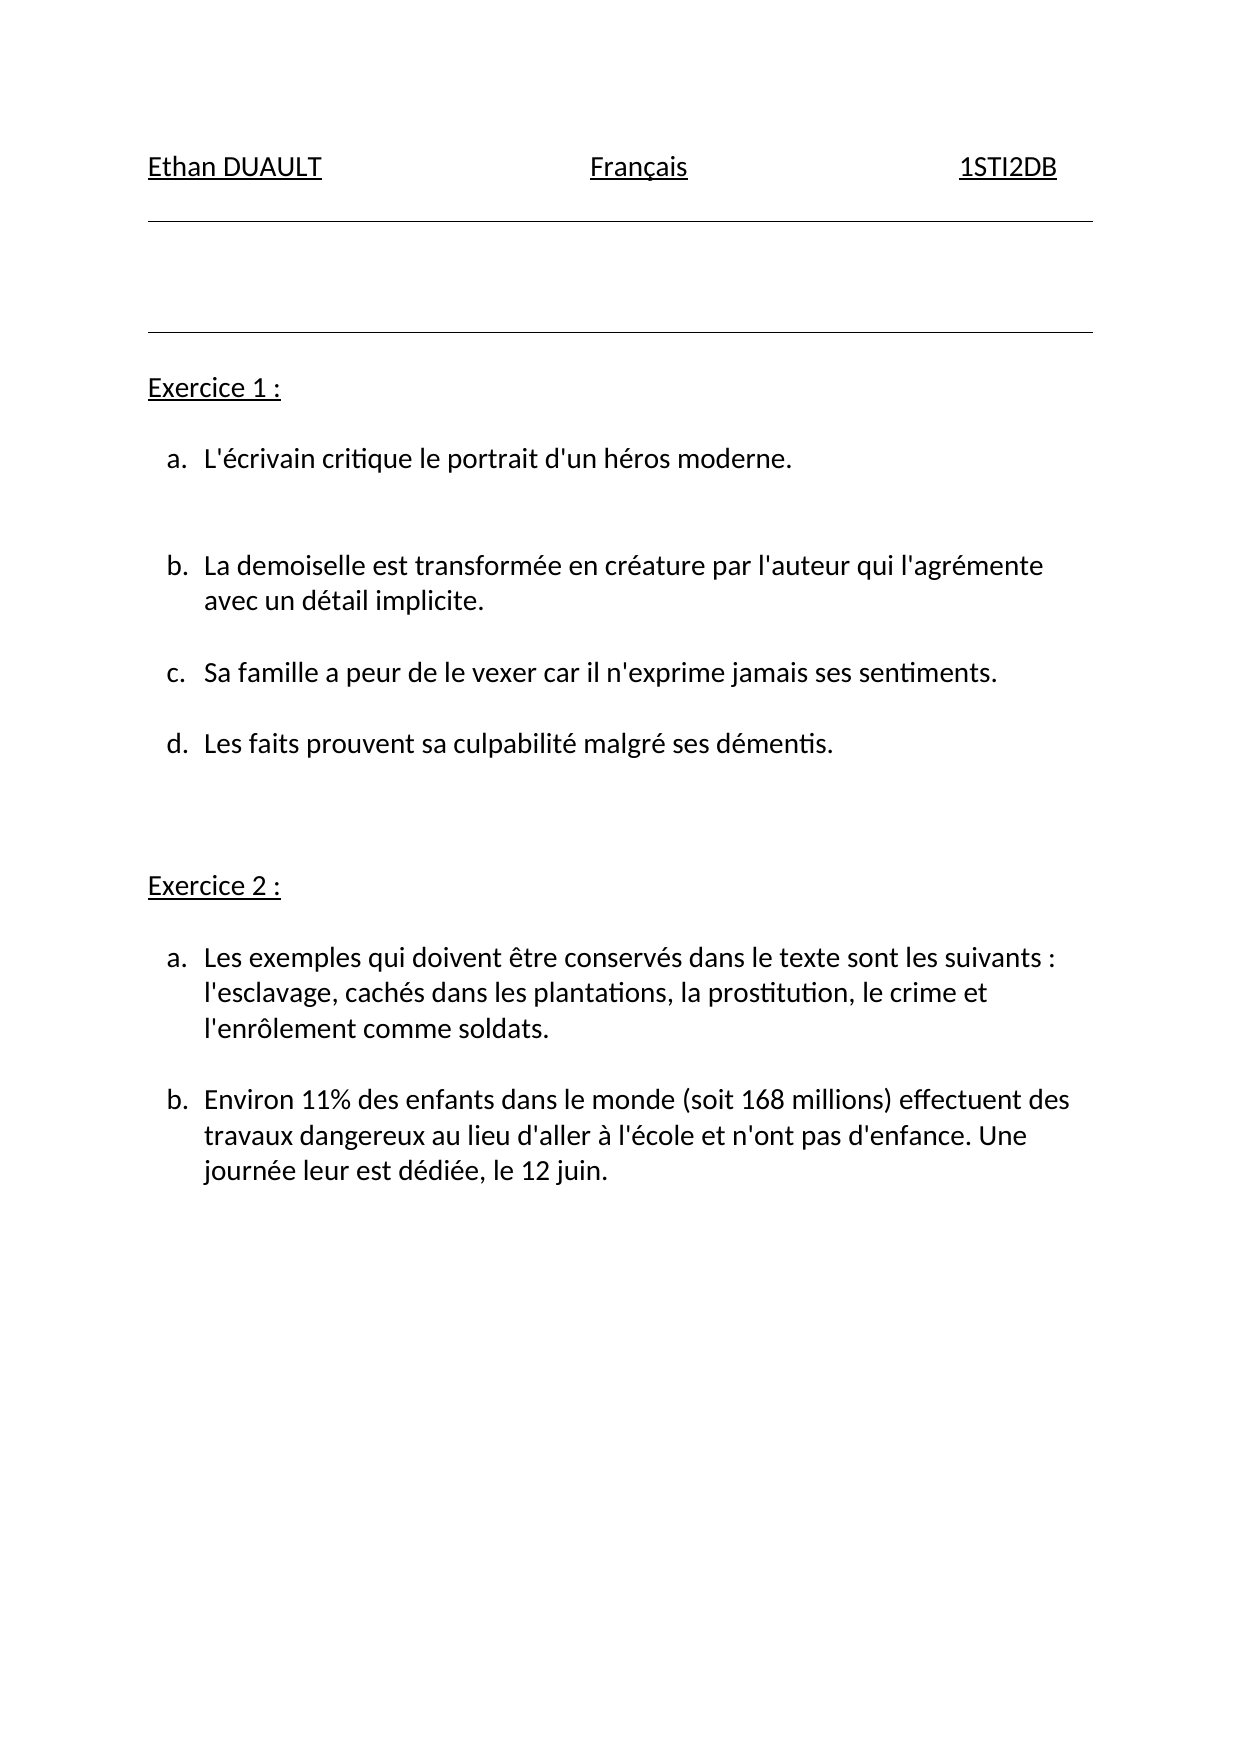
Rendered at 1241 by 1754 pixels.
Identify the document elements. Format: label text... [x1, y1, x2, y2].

text Ethan DUAULT Français 1STI2DB [148, 148, 1093, 183]
list Les exemples qui doivent être conservés dans le texte sont les suivants : l'esclavage, cachés dans les plantations, la prostitution, le crime et l'enrôlement comme soldats. [166, 939, 1093, 1046]
text Exercice 1 : [148, 369, 1093, 404]
list L'écrivain critique le portrait d'un héros moderne. [166, 440, 1093, 476]
list Environ 11% des enfants dans le monde (soit 168 millions) effectuent des travaux dangereux au lieu d'aller à l'école et n'ont pas d'enfance. Une journée leur est dédiée, le 12 juin. [166, 1081, 1093, 1188]
text Exercice 2 : [148, 867, 1093, 903]
list Les faits prouvent sa culpabilité malgré ses démentis. [166, 725, 1093, 761]
list Sa famille a peur de le vexer car il n'exprime jamais ses sentiments. [166, 654, 1093, 689]
list La demoiselle est transformée en créature par l'auteur qui l'agrémente avec un détail implicite. [166, 547, 1093, 618]
